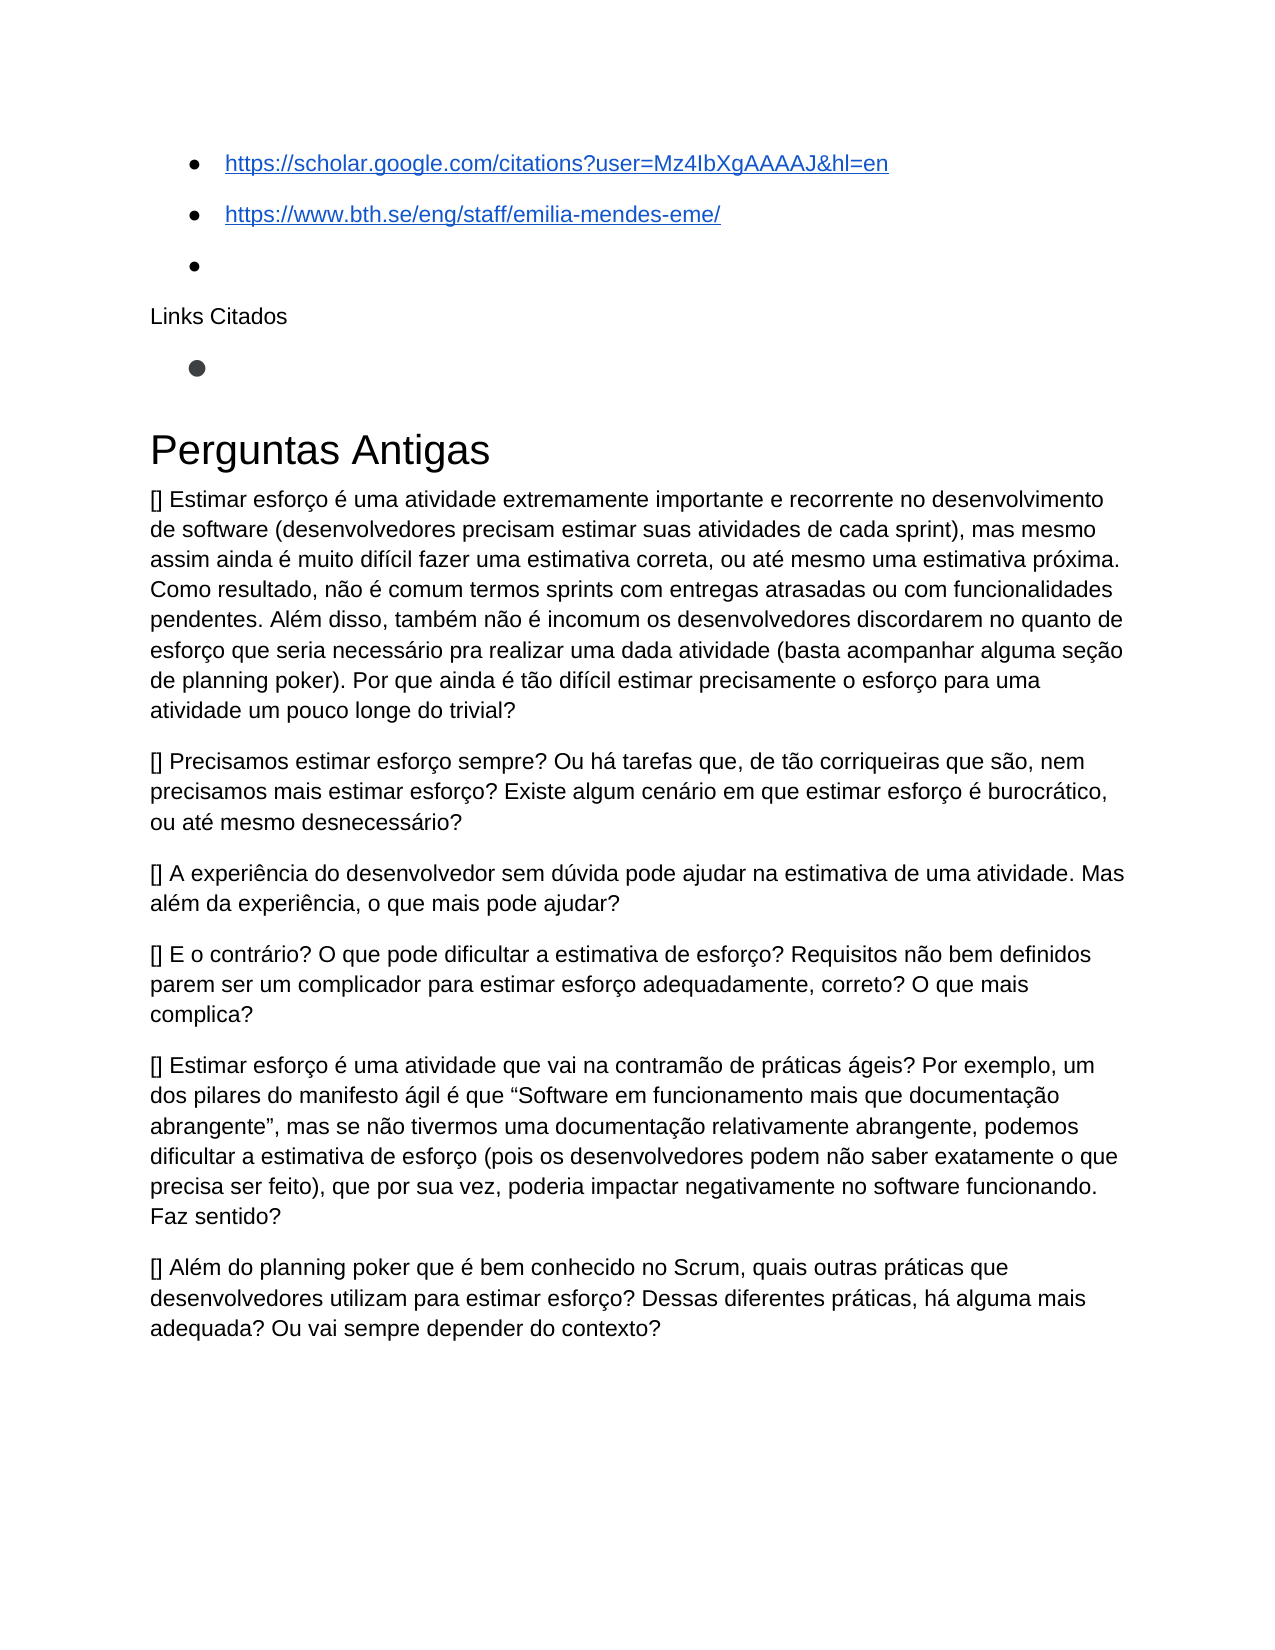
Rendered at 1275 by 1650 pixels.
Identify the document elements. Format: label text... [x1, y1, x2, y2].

text [] E o contrário? O que pode dificultar a estimativa de esforço? Requisitos não bem definidos parem ser um complicador para estimar esforço adequadamente, correto? O que mais complica? [150, 941, 1125, 1028]
text Links Citados [150, 303, 1125, 329]
subtitle Perguntas Antigas [150, 425, 1125, 473]
text [] Precisamos estimar esforço sempre? Ou há tarefas que, de tão corriqueiras que são, nem precisamos mais estimar esforço? Existe algum cenário em que estimar esforço é burocrático, ou até mesmo desnecessário? [150, 748, 1125, 835]
text [] Além do planning poker que é bem conhecido no Scrum, quais outras práticas que desenvolvedores utilizam para estimar esforço? Dessas diferentes práticas, há alguma mais adequada? Ou vai sempre depender do contexto? [150, 1254, 1125, 1341]
text [] Estimar esforço é uma atividade que vai na contramão de práticas ágeis? Por exemplo, um dos pilares do manifesto ágil é que “Software em funcionamento mais que documentação abrangente”, mas se não tivermos uma documentação relativamente abrangente, podemos dificultar a estimativa de esforço (pois os desenvolvedores podem não saber exatamente o que precisa ser feito), que por sua vez, poderia impactar negativamente no software funcionando. Faz sentido? [150, 1052, 1125, 1230]
text [] Estimar esforço é uma atividade extremamente importante e recorrente no desenvolvimento de software (desenvolvedores precisam estimar suas atividades de cada sprint), mas mesmo assim ainda é muito difícil fazer uma estimativa correta, ou até mesmo uma estimativa próxima. Como resultado, não é comum termos sprints com entregas atrasadas ou com funcionalidades pendentes. Além disso, também não é incomum os desenvolvedores discordarem no quanto de esforço que seria necessário pra realizar uma dada atividade (basta acompanhar alguma seção de planning poker). Por que ainda é tão difícil estimar precisamente o esforço para uma atividade um pouco longe do trivial? [150, 486, 1125, 723]
list https://www.bth.se/eng/staff/emilia-mendes-eme/ [187, 201, 1125, 227]
list https://scholar.google.com/citations?user=Mz4IbXgAAAAJ&hl=en [187, 150, 1125, 176]
text [] A experiência do desenvolvedor sem dúvida pode ajudar na estimativa de uma atividade. Mas além da experiência, o que mais pode ajudar? [150, 859, 1125, 916]
